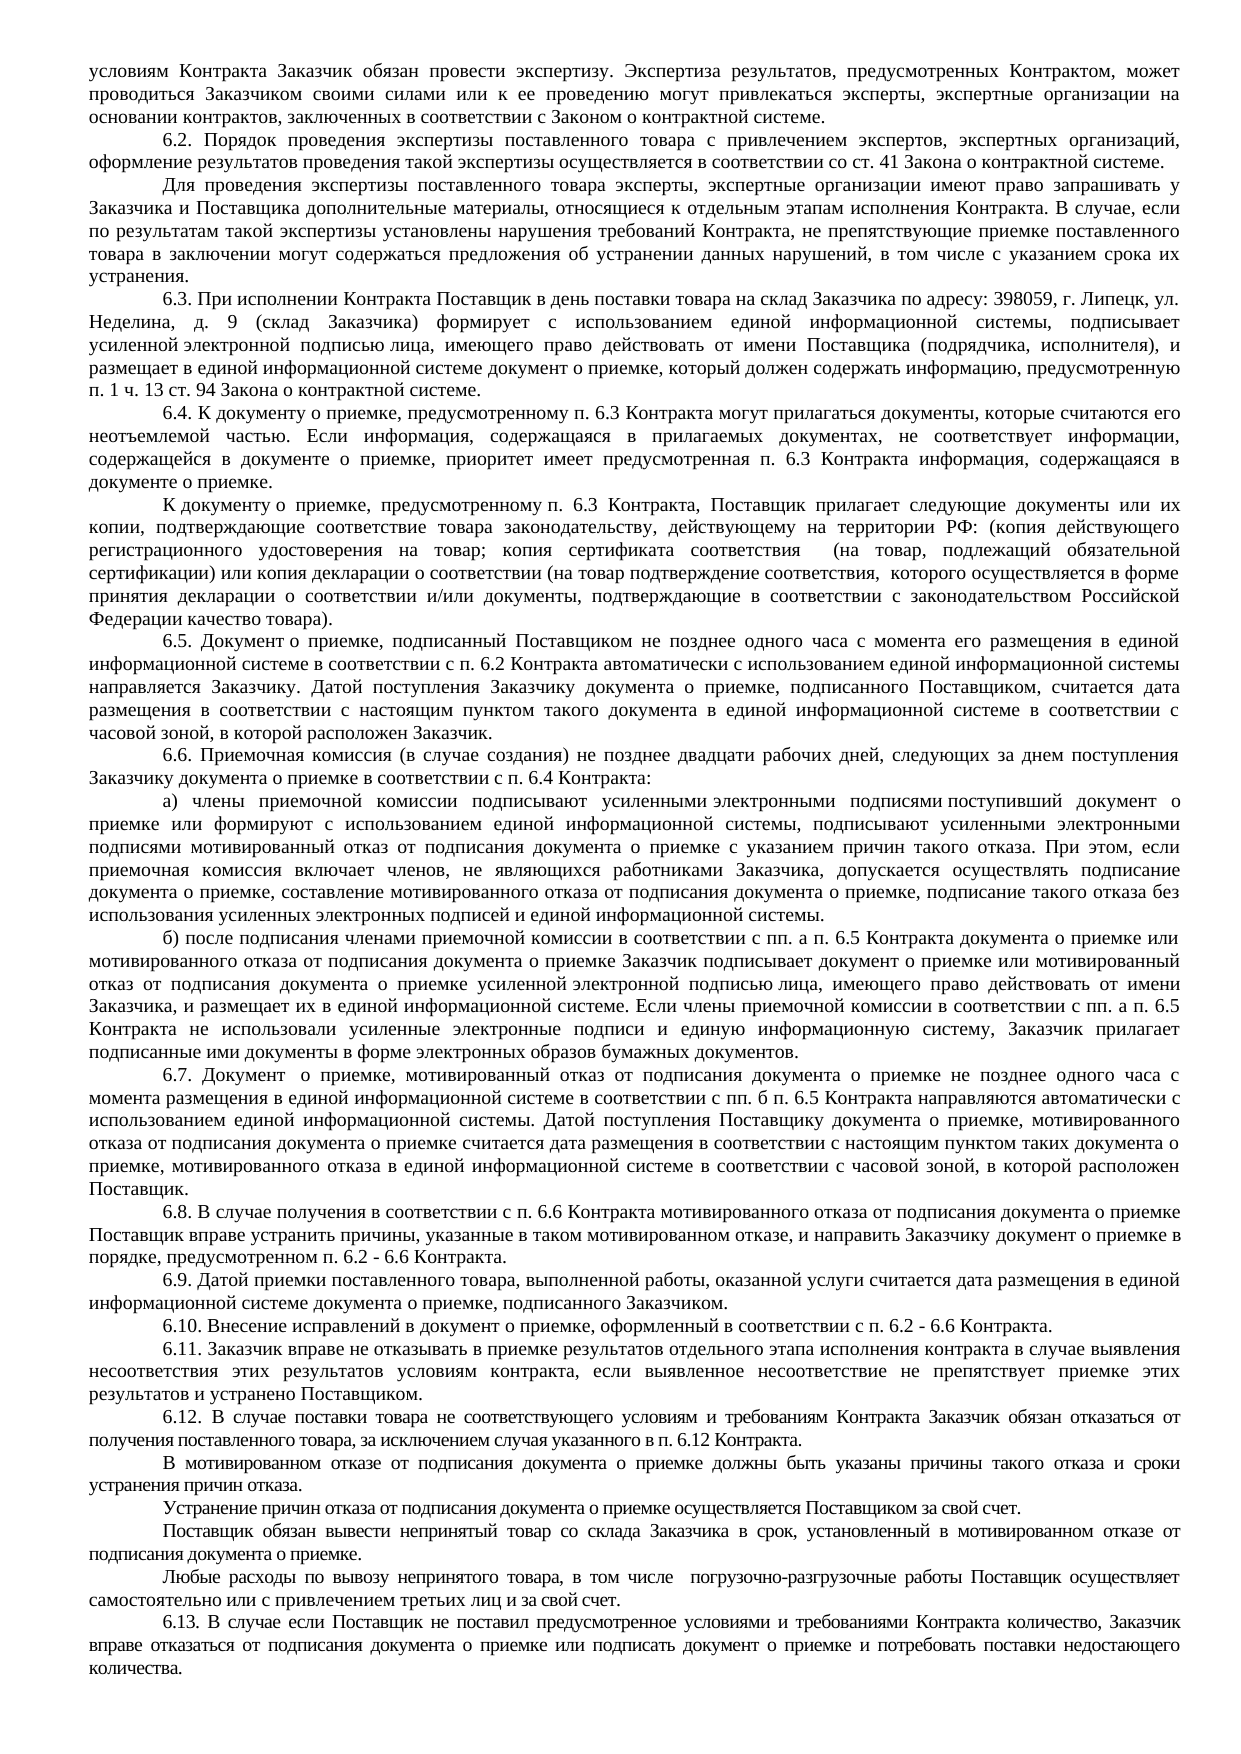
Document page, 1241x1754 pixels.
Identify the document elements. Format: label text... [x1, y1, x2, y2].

text Для проведения экспертизы поставленного товара эксперты, экспертные организации имеют право запрашивать у Заказчика и Поставщика дополнительные материалы, относящиеся к отдельным этапам исполнения Контракта. В случае, если по результатам такой экспертизы установлены нарушения требований Контракта, не препятствующие приемке поставленного товара в заключении могут содержаться предложения об устранении данных нарушений, в том числе с указанием срока их устранения. [89, 173, 1181, 287]
text 6.4. К документу о приемке, предусмотренному п. 6.3 Контракта могут прилагаться документы, которые считаются его неотъемлемой частью. Если информация, содержащаяся в прилагаемых документах, не соответствует информации, содержащейся в документе о приемке, приоритет имеет предусмотренная п. 6.3 Контракта информация, содержащаяся в документе о приемке. [89, 401, 1181, 492]
text 6.8. В случае получения в соответствии с п. 6.6 Контракта мотивированного отказа от подписания документа о приемке Поставщик вправе устранить причины, указанные в таком мотивированном отказе, и направить Заказчику документ о приемке в порядке, предусмотренном п. 6.2 - 6.6 Контракта. [89, 1200, 1181, 1268]
text 6.2. Порядок проведения экспертизы поставленного товара с привлечением экспертов, экспертных организаций, оформление результатов проведения такой экспертизы осуществляется в соответствии со ст. 41 Закона о контрактной системе. [89, 127, 1181, 173]
text Поставщик обязан вывести непринятый товар со склада Заказчика в срок, установленный в мотивированном отказе от подписания документа о приемке. [89, 1519, 1181, 1565]
text В мотивированном отказе от подписания документа о приемке должны быть указаны причины такого отказа и сроки устранения причин отказа. [89, 1451, 1181, 1496]
text К документу о приемке, предусмотренному п. 6.3 Контракта, Поставщик прилагает следующие документы или их копии, подтверждающие соответствие товара законодательству, действующему на территории РФ: (копия действующего регистрационного удостоверения на товар; копия сертификата соответствия (на товар, подлежащий обязательной сертификации) или копия декларации о соответствии (на товар подтверждение соответствия, которого осуществляется в форме принятия декларации о соответствии и/или документы, подтверждающие в соответствии с законодательством Российской Федерации качество товара). [89, 492, 1181, 629]
text 6.7. Документ о приемке, мотивированный отказ от подписания документа о приемке не позднее одного часа с момента размещения в единой информационной системе в соответствии с пп. б п. 6.5 Контракта направляются автоматически с использованием единой информационной системы. Датой поступления Поставщику документа о приемке, мотивированного отказа от подписания документа о приемке считается дата размещения в соответствии с настоящим пунктом таких документа о приемке, мотивированного отказа в единой информационной системе в соответствии с часовой зоной, в которой расположен Поставщик. [89, 1063, 1181, 1200]
text 6.10. Внесение исправлений в документ о приемке, оформленный в соответствии с п. 6.2 - 6.6 Контракта. [89, 1314, 1181, 1337]
text 6.6. Приемочная комиссия (в случае создания) не позднее двадцати рабочих дней, следующих за днем поступления Заказчику документа о приемке в соответствии с п. 6.4 Контракта: [89, 743, 1181, 789]
text 6.5. Документ о приемке, подписанный Поставщиком не позднее одного часа с момента его размещения в единой информационной системе в соответствии с п. 6.2 Контракта автоматически с использованием единой информационной системы направляется Заказчику. Датой поступления Заказчику документа о приемке, подписанного Поставщиком, считается дата размещения в соответствии с настоящим пунктом такого документа в единой информационной системе в соответствии с часовой зоной, в которой расположен Заказчик. [89, 629, 1181, 743]
text 6.9. Датой приемки поставленного товара, выполненной работы, оказанной услуги считается дата размещения в единой информационной системе документа о приемке, подписанного Заказчиком. [89, 1268, 1181, 1314]
text 6.12. В случае поставки товара не соответствующего условиям и требованиям Контракта Заказчик обязан отказаться от получения поставленного товара, за исключением случая указанного в п. 6.12 Контракта. [89, 1405, 1181, 1451]
text Любые расходы по вывозу непринятого товара, в том числе погрузочно-разгрузочные работы Поставщик осуществляет самостоятельно или с привлечением третьих лиц и за свой счет. [89, 1565, 1181, 1610]
text б) после подписания членами приемочной комиссии в соответствии с пп. а п. 6.5 Контракта документа о приемке или мотивированного отказа от подписания документа о приемке Заказчик подписывает документ о приемке или мотивированный отказ от подписания документа о приемке усиленной электронной подписью лица, имеющего право действовать от имени Заказчика, и размещает их в единой информационной системе. Если члены приемочной комиссии в соответствии с пп. а п. 6.5 Контракта не использовали усиленные электронные подписи и единую информационную систему, Заказчик прилагает подписанные ими документы в форме электронных образов бумажных документов. [89, 926, 1181, 1063]
text а) члены приемочной комиссии подписывают усиленными электронными подписями поступивший документ о приемке или формируют с использованием единой информационной системы, подписывают усиленными электронными подписями мотивированный отказ от подписания документа о приемке с указанием причин такого отказа. При этом, если приемочная комиссия включает членов, не являющихся работниками Заказчика, допускается осуществлять подписание документа о приемке, составление мотивированного отказа от подписания документа о приемке, подписание такого отказа без использования усиленных электронных подписей и единой информационной системы. [89, 789, 1181, 926]
text 6.13. В случае если Поставщик не поставил предусмотренное условиями и требованиями Контракта количество, Заказчик вправе отказаться от подписания документа о приемке или подписать документ о приемке и потребовать поставки недостающего количества. [89, 1610, 1181, 1679]
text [89, 59, 1181, 127]
text 6.3. При исполнении Контракта Поставщик в день поставки товара на склад Заказчика по адресу: 398059, г. Липецк, ул. Неделина, д. 9 (склад Заказчика) формирует с использованием единой информационной системы, подписывает усиленной электронной подписью лица, имеющего право действовать от имени Поставщика (подрядчика, исполнителя), и размещает в единой информационной системе документ о приемке, который должен содержать информацию, предусмотренную п. 1 ч. 13 ст. 94 Закона о контрактной системе. [89, 287, 1181, 401]
text Устранение причин отказа от подписания документа о приемке осуществляется Поставщиком за свой счет. [89, 1496, 1181, 1519]
text 6.11. Заказчик вправе не отказывать в приемке результатов отдельного этапа исполнения контракта в случае выявления несоответствия этих результатов условиям контракта, если выявленное несоответствие не препятствует приемке этих результатов и устранено Поставщиком. [89, 1337, 1181, 1405]
